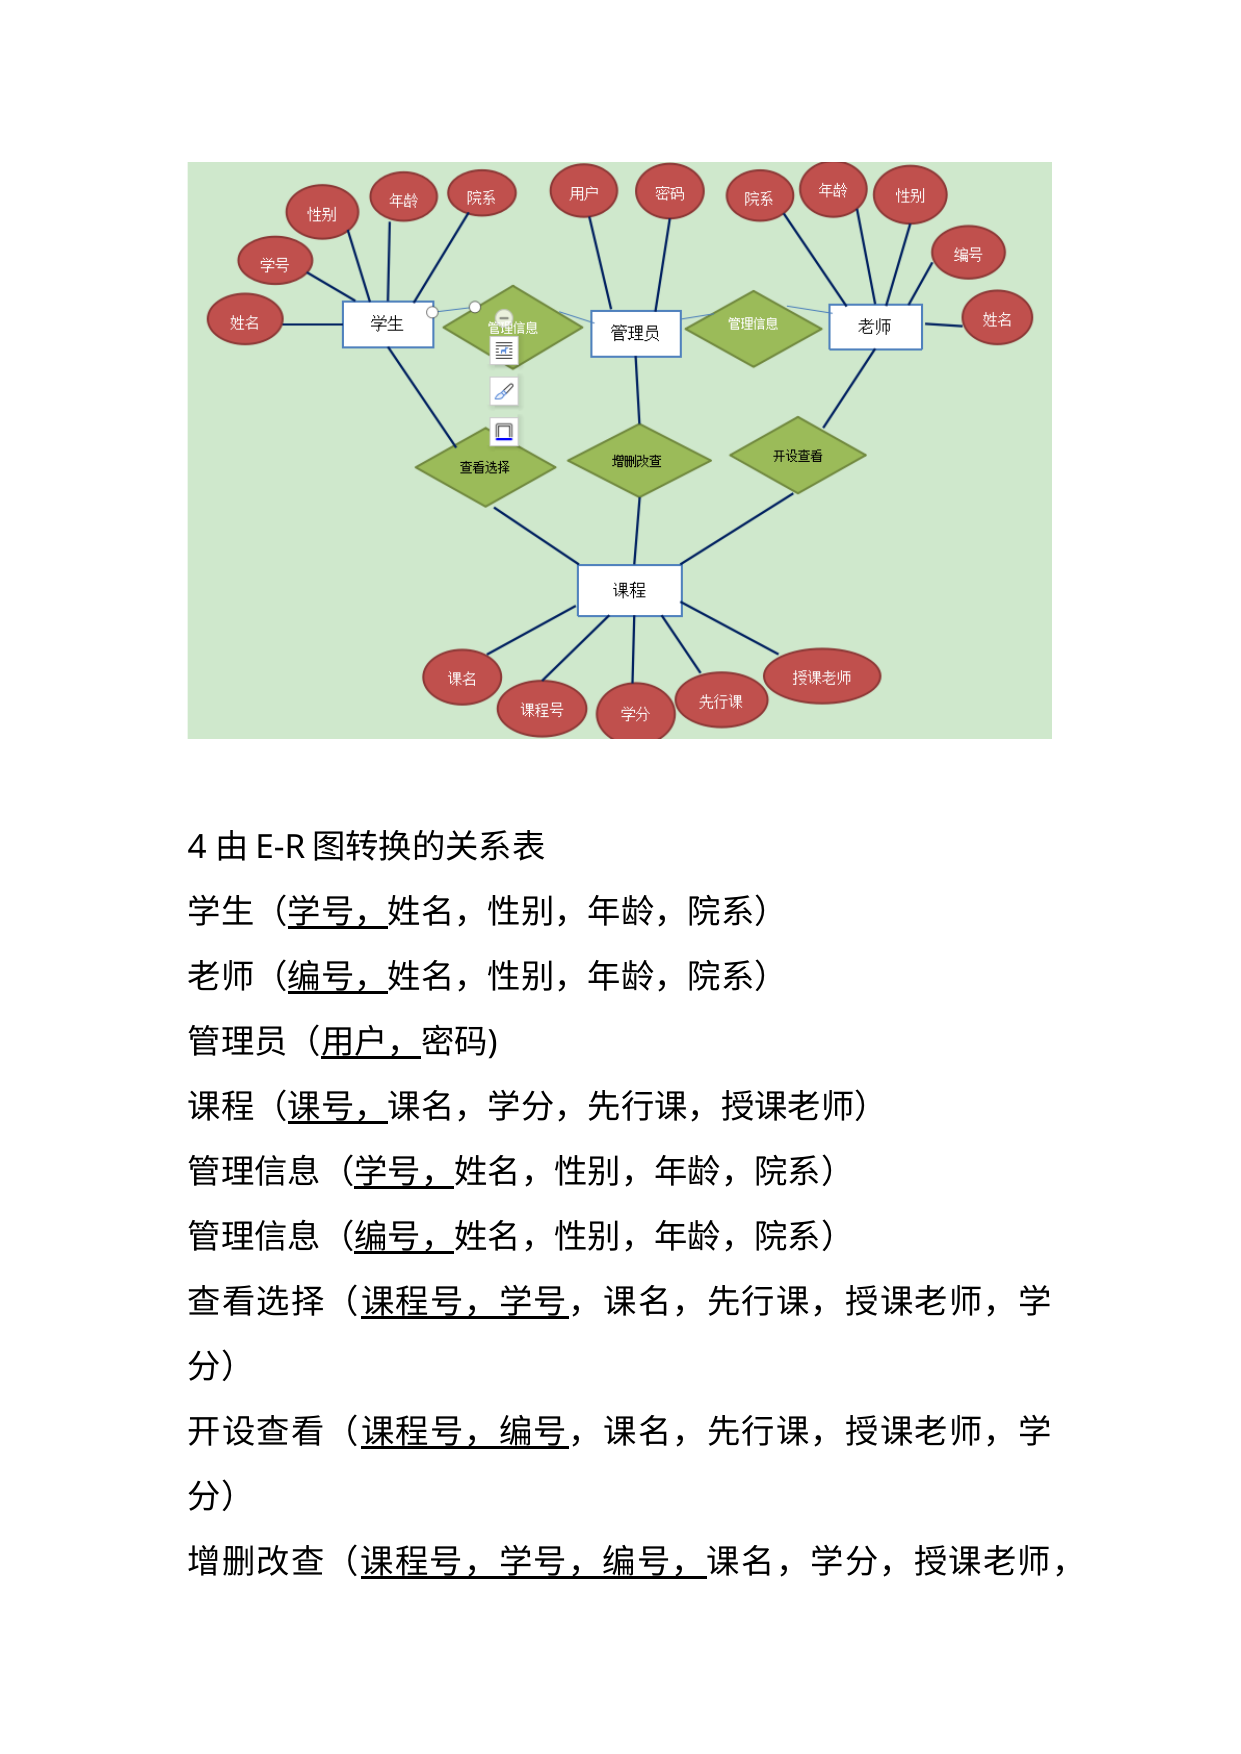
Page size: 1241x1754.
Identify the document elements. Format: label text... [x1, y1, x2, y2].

picture [187, 162, 1052, 739]
text 管理信息（编号，姓名，性别，年龄，院系） [187, 1202, 1053, 1267]
text 管理信息（学号，姓名，性别，年龄，院系） [187, 1137, 1053, 1202]
text 4 由E-R图转换的关系表 [187, 812, 1053, 877]
text 查看选择（课程号，学号，课名，先行课，授课老师，学分） [187, 1267, 1053, 1397]
text 管理员（用户，密码) [187, 1007, 1053, 1072]
text 课程（课号，课名，学分，先行课，授课老师） [187, 1072, 1053, 1137]
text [187, 1527, 1053, 1592]
text 老师（编号，姓名，性别，年龄，院系） [187, 942, 1053, 1007]
text 开设查看（课程号，编号，课名，先行课，授课老师，学分） [187, 1397, 1053, 1527]
text 学生（学号，姓名，性别，年龄，院系） [187, 877, 1053, 942]
